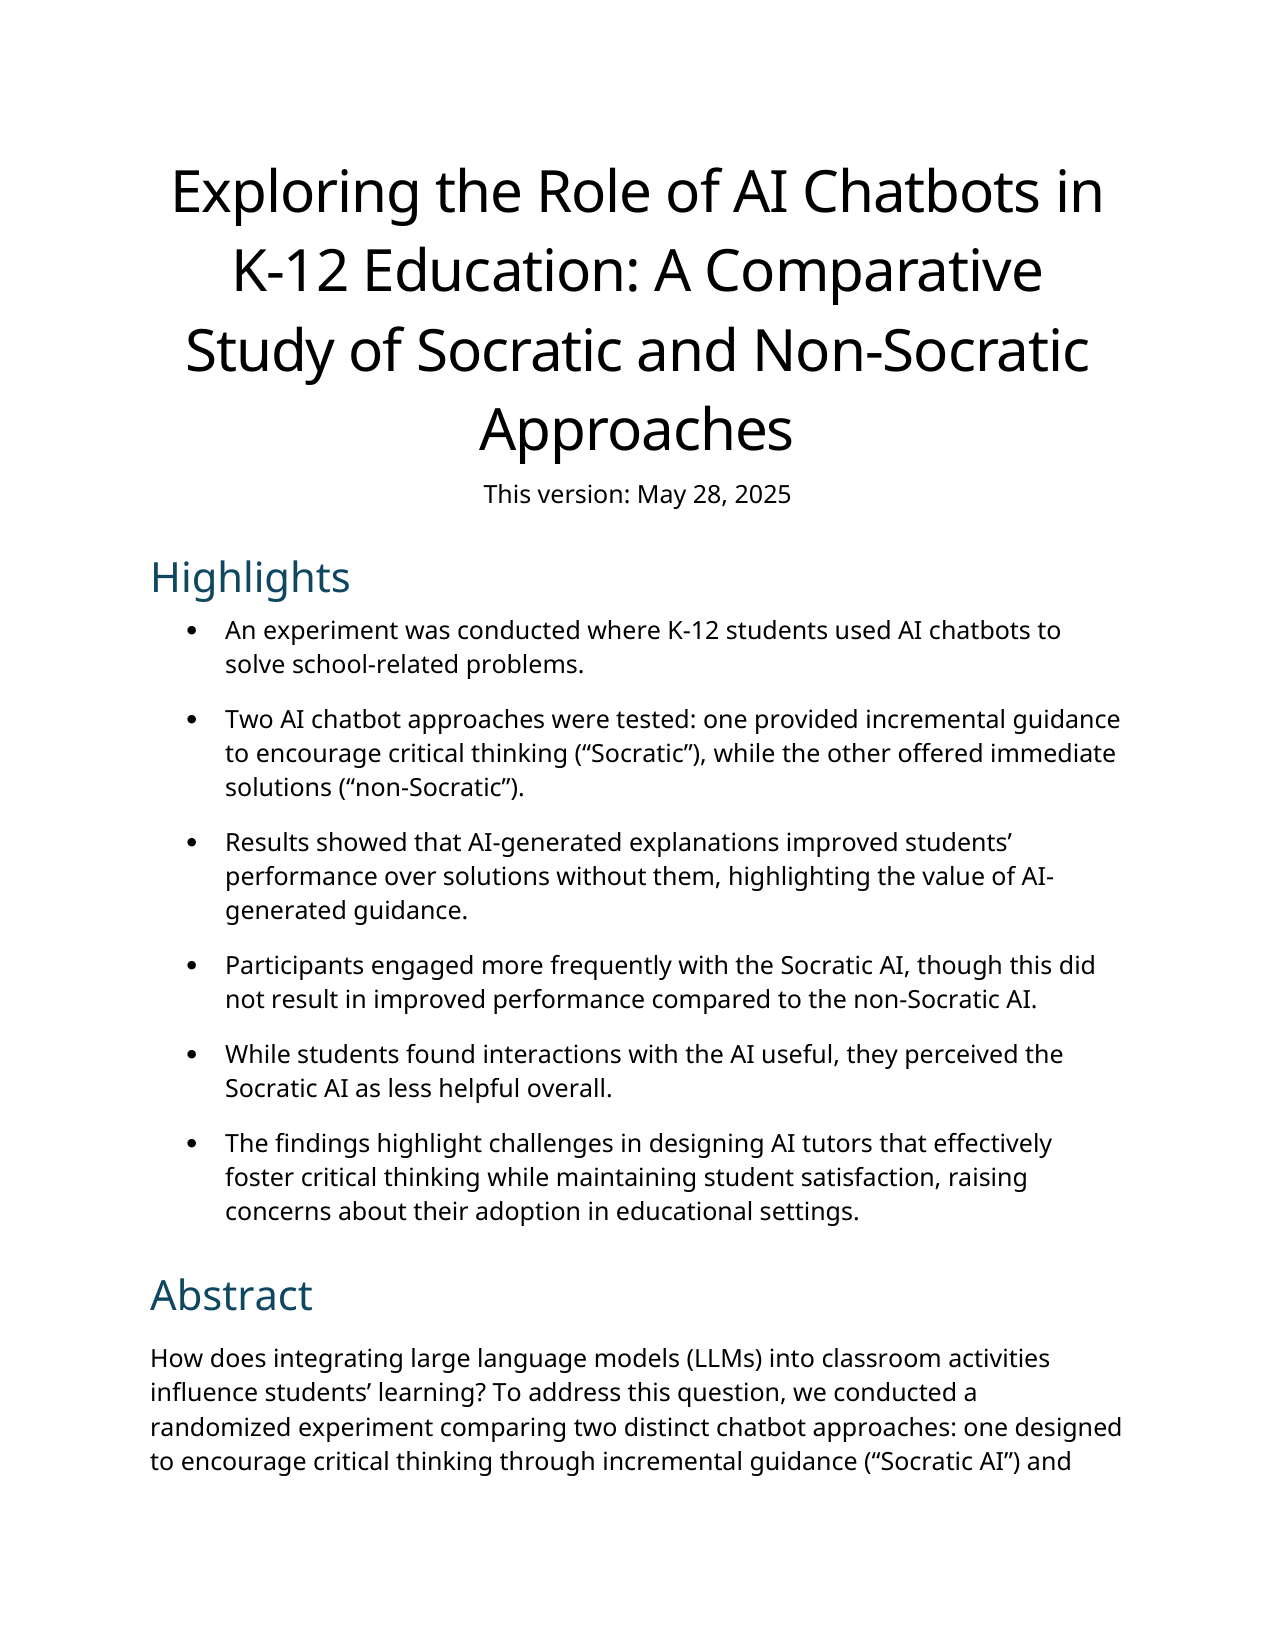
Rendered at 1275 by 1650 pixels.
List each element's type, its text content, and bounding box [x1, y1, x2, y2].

title Exploring the Role of AI Chatbots in K-12 Education: A Comparative Study of Socratic and Non-Socratic Approaches [150, 150, 1125, 468]
list The findings highlight challenges in designing AI tutors that effectively foster critical thinking while maintaining student satisfaction, raising concerns about their adoption in educational settings. [187, 1126, 1125, 1228]
list Two AI chatbot approaches were tested: one provided incremental guidance to encourage critical thinking (“Socratic”), while the other offered immediate solutions (“non-Socratic”). [187, 702, 1125, 804]
list An experiment was conducted where K-12 students used AI chatbots to solve school-related problems. [187, 613, 1125, 681]
list Results showed that AI-generated explanations improved students’ performance over solutions without them, highlighting the value of AI-generated guidance. [187, 825, 1125, 927]
subtitle Abstract [150, 1266, 1125, 1322]
subtitle Highlights [150, 548, 1125, 604]
list Participants engaged more frequently with the Socratic AI, though this did not result in improved performance compared to the non-Socratic AI. [187, 948, 1125, 1016]
list While students found interactions with the AI useful, they perceived the Socratic AI as less helpful overall. [187, 1037, 1125, 1105]
text This version: May 28, 2025 [150, 476, 1125, 510]
